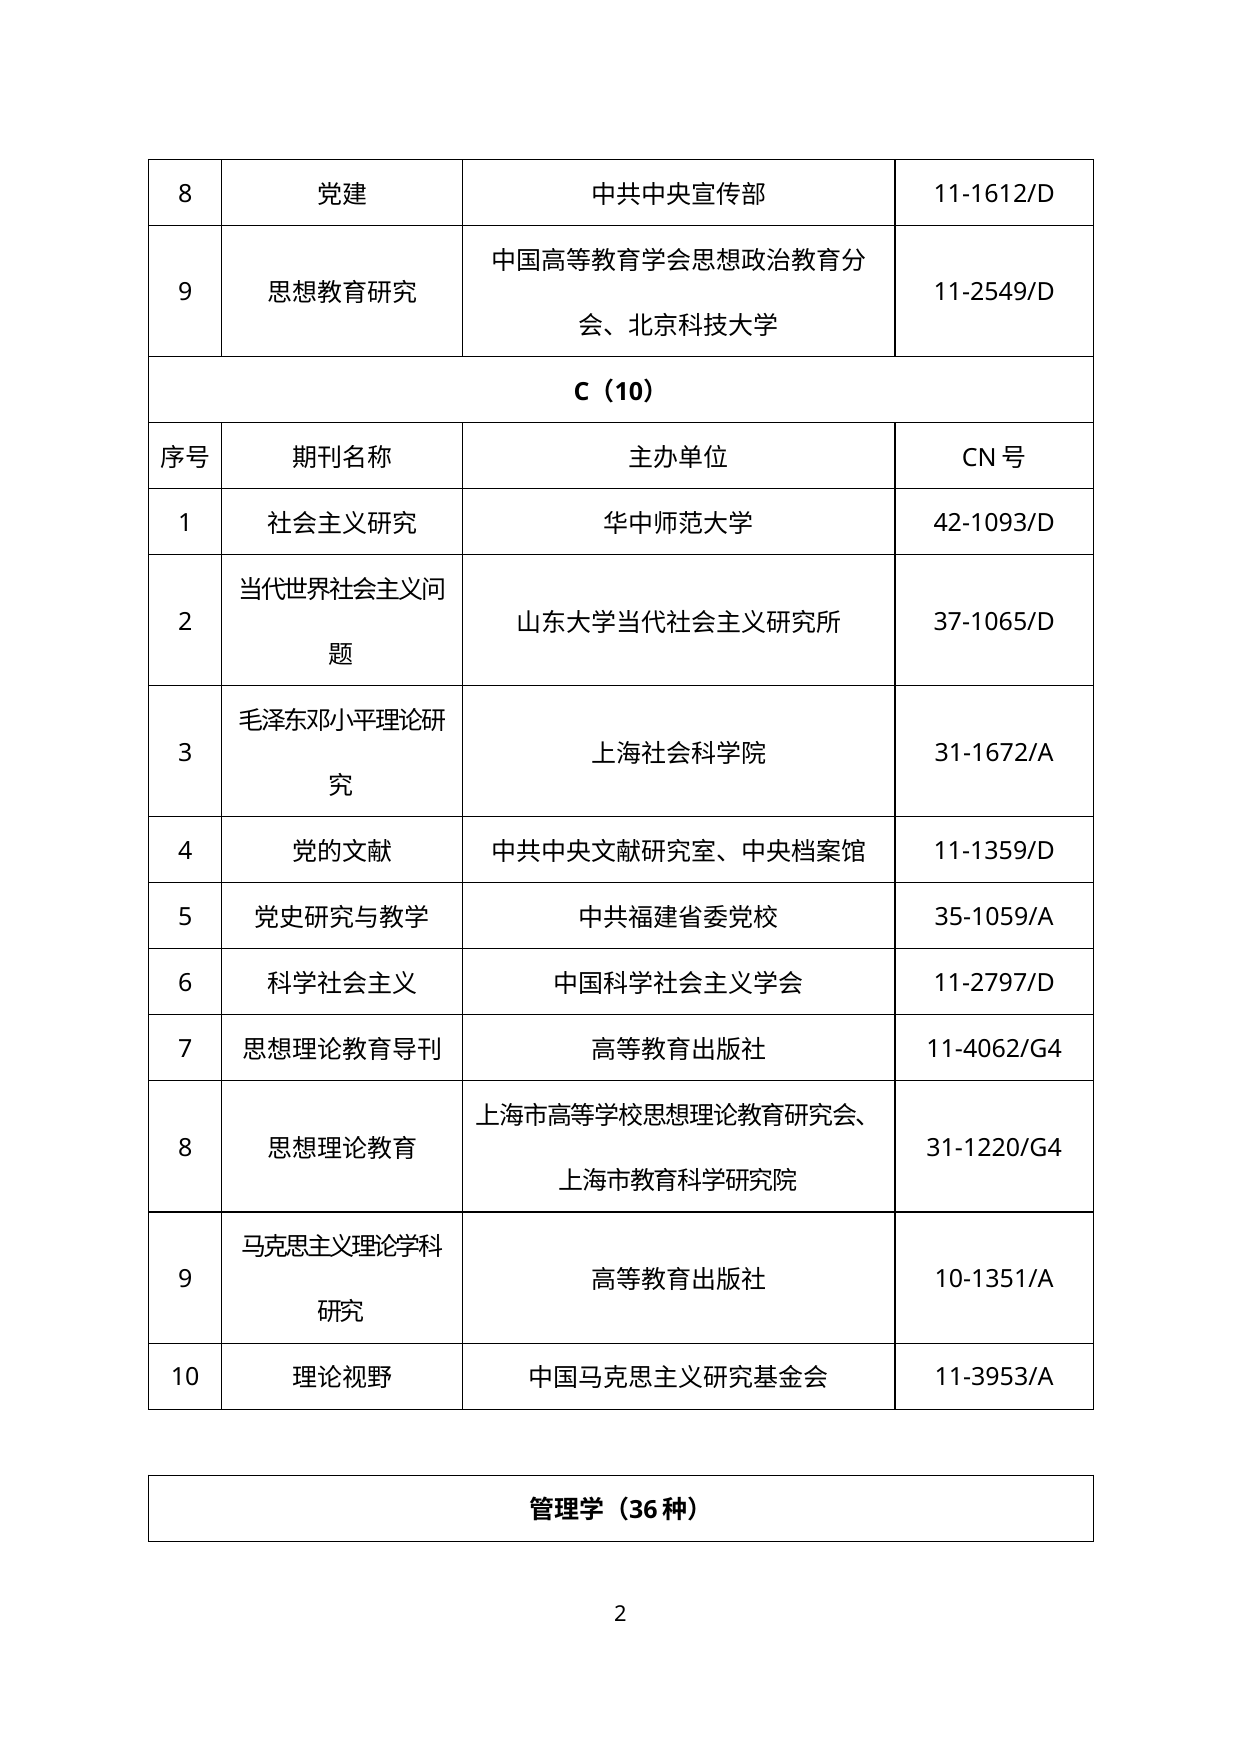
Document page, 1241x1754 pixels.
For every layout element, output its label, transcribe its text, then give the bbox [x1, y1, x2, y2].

table_cell 高等教育出版社 [463, 1213, 894, 1342]
table_cell 高等教育出版社 [463, 1015, 894, 1080]
table_cell 8 [149, 1081, 221, 1211]
table_cell 当代世界社会主义问题 [222, 555, 462, 685]
table_cell 党的文献 [222, 817, 462, 882]
table_cell 上海社会科学院 [463, 686, 894, 816]
table_cell 上海市高等学校思想理论教育研究会、 上海市教育科学研究院 [463, 1081, 894, 1211]
table_cell C（10） [149, 357, 1093, 422]
table_cell 中共福建省委党校 [463, 883, 894, 948]
table_cell 9 [149, 226, 221, 356]
table_cell CN号 [896, 423, 1093, 488]
table_cell 11-2797/D [896, 949, 1093, 1014]
table_cell 10-1351/A [896, 1213, 1093, 1342]
table_cell 马克思主义理论学科研究 [222, 1213, 462, 1342]
table_cell 7 [149, 1015, 221, 1080]
table_cell 思想理论教育 [222, 1081, 462, 1211]
table_cell 11-1612/D [896, 160, 1093, 225]
table_cell 35-1059/A [896, 883, 1093, 948]
table_cell 4 [149, 817, 221, 882]
table_cell 思想教育研究 [222, 226, 462, 356]
table_cell 理论视野 [222, 1344, 462, 1408]
table_header 管理学（36种） [149, 1476, 1093, 1541]
table_cell 11-1359/D [896, 817, 1093, 882]
table_cell 42-1093/D [896, 489, 1093, 554]
table_cell 中国马克思主义研究基金会 [463, 1344, 894, 1408]
table_cell 9 [149, 1213, 221, 1342]
table_cell 中国高等教育学会思想政治教育分 会、北京科技大学 [463, 226, 894, 356]
table_cell 社会主义研究 [222, 489, 462, 554]
table_cell 37-1065/D [896, 555, 1093, 685]
table_cell 31-1220/G4 [896, 1081, 1093, 1211]
table_cell 3 [149, 686, 221, 816]
table_cell 毛泽东邓小平理论研究 [222, 686, 462, 816]
table_cell 5 [149, 883, 221, 948]
table_cell 思想理论教育导刊 [222, 1015, 462, 1080]
table_cell 中国科学社会主义学会 [463, 949, 894, 1014]
table_cell 科学社会主义 [222, 949, 462, 1014]
table_cell 11-4062/G4 [896, 1015, 1093, 1080]
table_cell 党史研究与教学 [222, 883, 462, 948]
table_cell 山东大学当代社会主义研究所 [463, 555, 894, 685]
table_cell 11-3953/A [896, 1344, 1093, 1408]
table_cell 6 [149, 949, 221, 1014]
table_cell 1 [149, 489, 221, 554]
table_cell 中共中央文献研究室、中央档案馆 [463, 817, 894, 882]
table_cell 2 [149, 555, 221, 685]
table_cell 序号 [149, 423, 221, 488]
table_cell 中共中央宣传部 [463, 160, 894, 225]
table_cell 华中师范大学 [463, 489, 894, 554]
table_cell 8 [149, 160, 221, 225]
table_cell 主办单位 [463, 423, 894, 488]
table_cell 期刊名称 [222, 423, 462, 488]
table_cell 党建 [222, 160, 462, 225]
table_cell 31-1672/A [896, 686, 1093, 816]
table_cell 11-2549/D [896, 226, 1093, 356]
table_cell 10 [149, 1344, 221, 1408]
